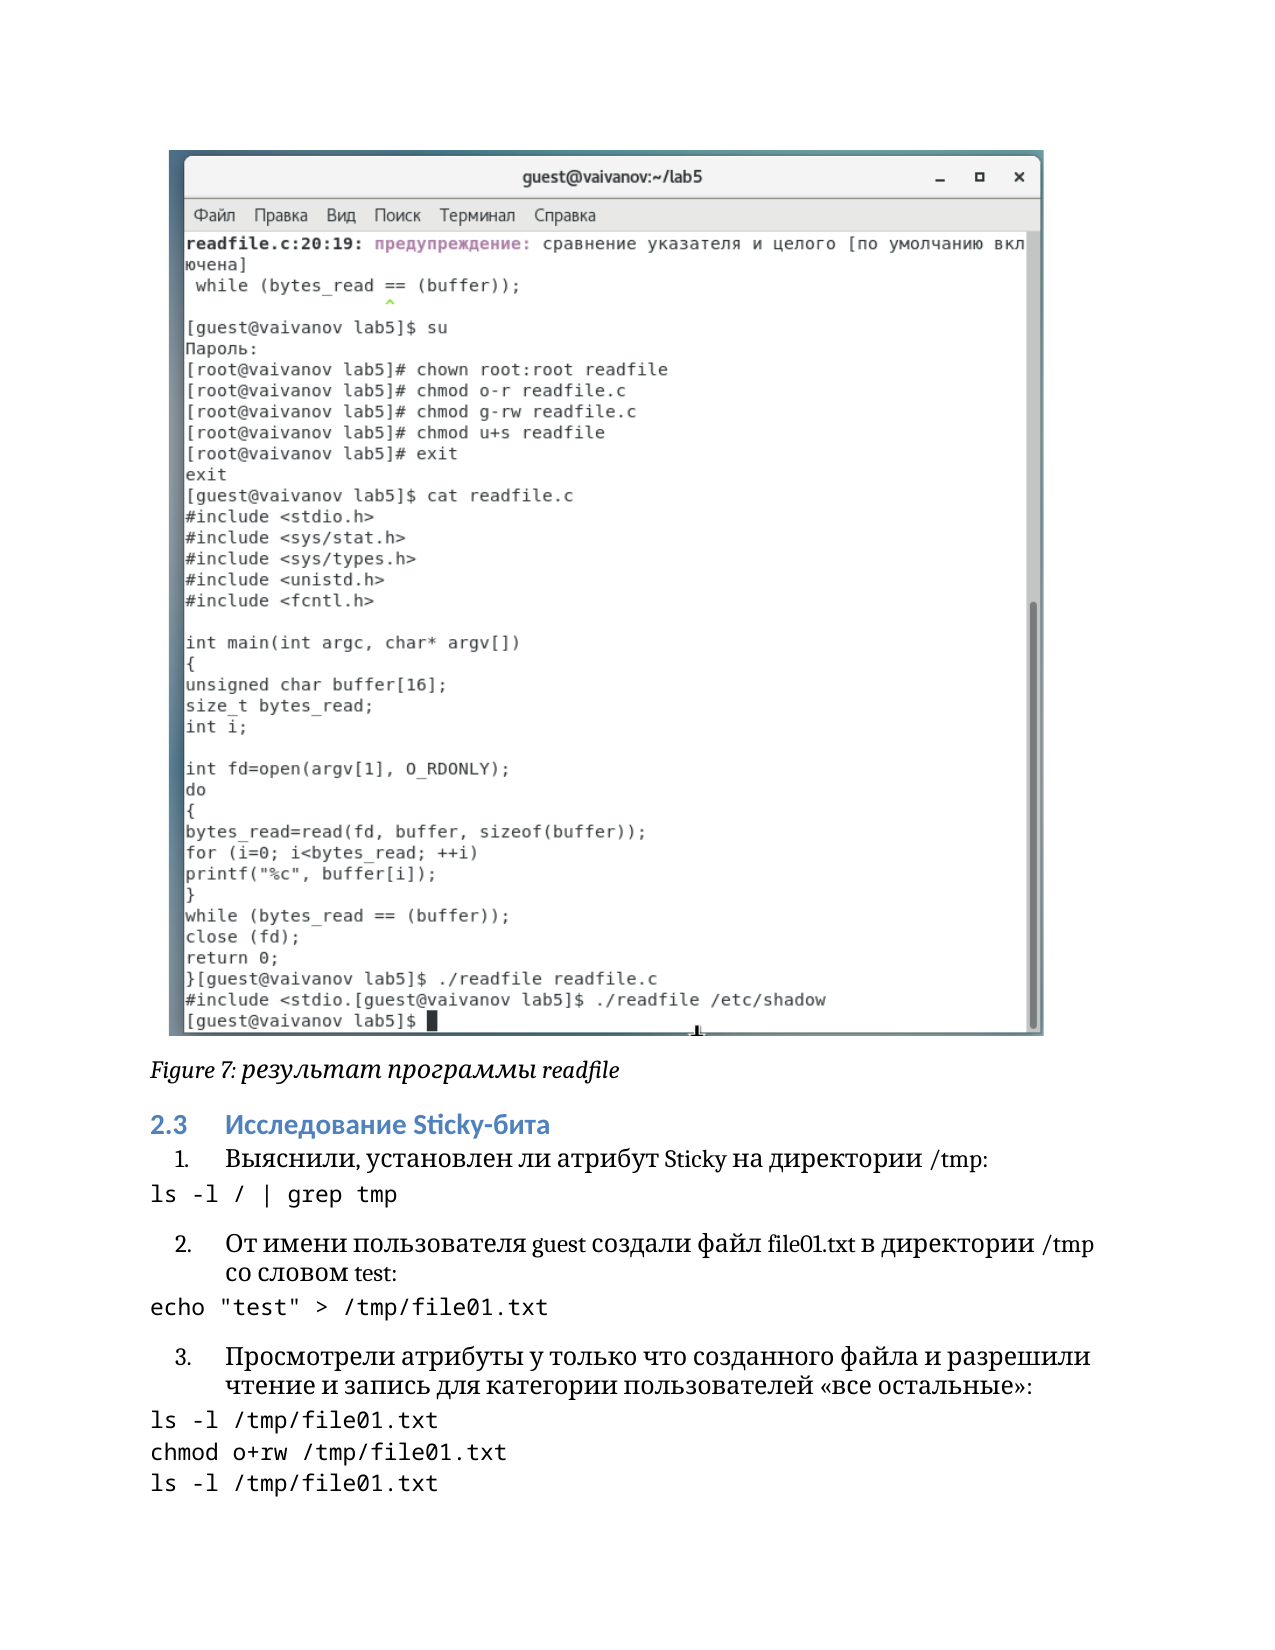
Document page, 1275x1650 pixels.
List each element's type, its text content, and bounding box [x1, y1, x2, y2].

text ls -l /tmp/file01.txt chmod o+rw /tmp/file01.txt ls -l /tmp/file01.txt [150, 1404, 1125, 1498]
subtitle 2.3 Исследование Sticky-бита [150, 1106, 1125, 1142]
list Просмотрели атрибуты у только что созданного файла и разрешили чтение и запись для категории пользователей «все остальные»: [175, 1343, 1125, 1401]
list Выяснили, установлен ли атрибут Sticky на директории /tmp: [175, 1145, 1125, 1174]
text echo "test" > /tmp/file01.txt [150, 1291, 1125, 1322]
text ls -l / | grep tmp [150, 1178, 1125, 1209]
list От имени пользователя guest создали файл file01.txt в директории /tmp со словом test: [175, 1230, 1125, 1287]
text Figure 7: результат программы readfile [150, 1056, 1125, 1085]
picture [168, 150, 1044, 1036]
